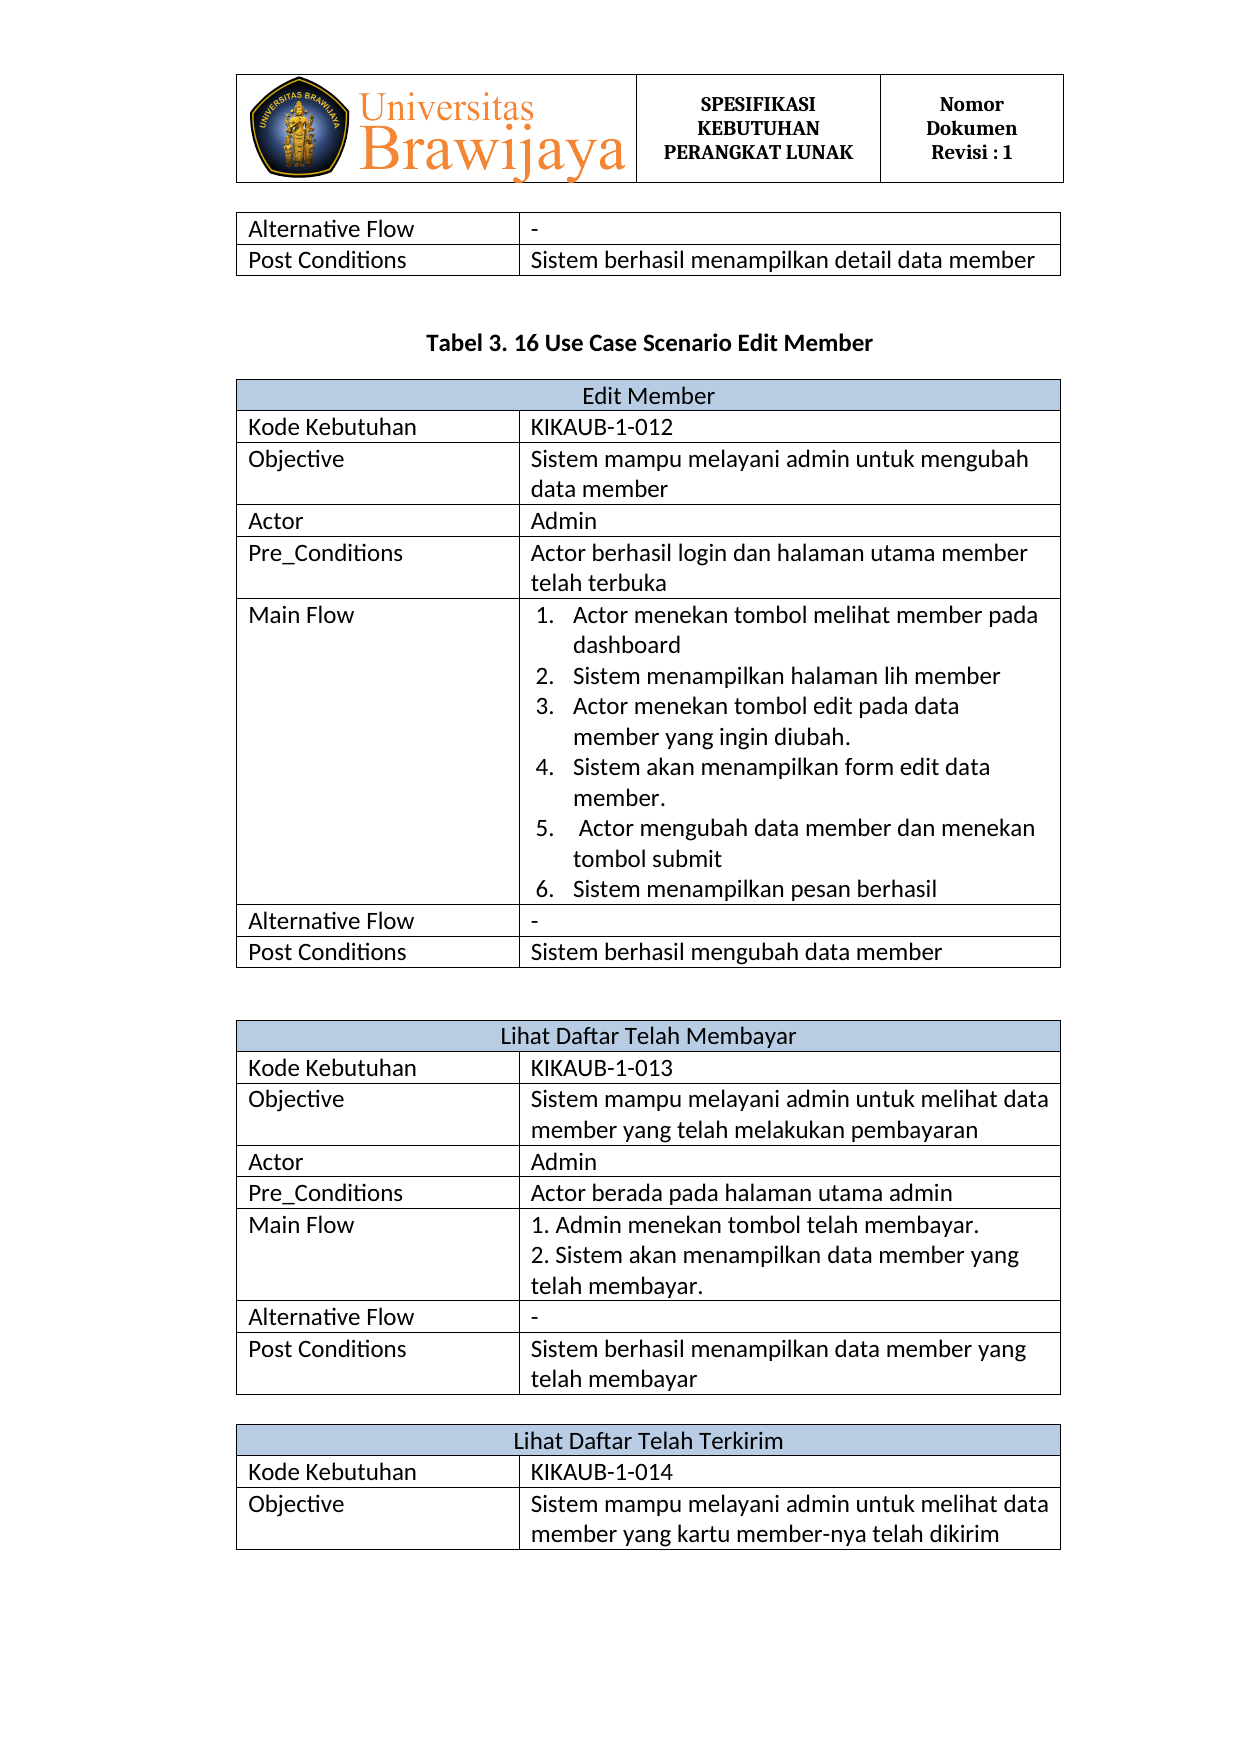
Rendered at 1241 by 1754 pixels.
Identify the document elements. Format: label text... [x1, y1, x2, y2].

table_cell Alternative Flow [237, 1301, 519, 1332]
table_cell KIKAUB-1-013 [520, 1052, 1060, 1083]
table_cell 1. Admin menekan tombol telah membayar. 2. Sistem akan menampilkan data member yang telah membayar. [520, 1209, 1060, 1300]
text Tabel 3. 16 Use Case Scenario Edit Member [236, 327, 1063, 358]
table_header Lihat Daftar Telah Terkirim [237, 1425, 1060, 1455]
table_cell Kode Kebutuhan [237, 411, 519, 442]
table_cell KIKAUB-1-014 [520, 1456, 1060, 1487]
table_cell Admin [520, 1146, 1060, 1176]
table_cell Post Conditions [237, 245, 519, 275]
table_cell Objective [237, 1084, 519, 1145]
table_cell Sistem mampu melayani admin untuk melihat data member yang telah melakukan pembayaran [520, 1084, 1060, 1145]
table_cell Actor berhasil login dan halaman utama member telah terbuka [520, 537, 1060, 598]
picture [247, 75, 625, 183]
table_cell Pre_Conditions [237, 1177, 519, 1208]
table_cell Kode Kebutuhan [237, 1456, 519, 1487]
table_cell Alternative Flow [237, 213, 519, 243]
table_cell Sistem berhasil menampilkan data member yang telah membayar [520, 1333, 1060, 1394]
table_cell Actor [237, 505, 519, 536]
table_cell Main Flow [237, 1209, 519, 1300]
table_cell Post Conditions [237, 1333, 519, 1394]
table_cell Post Conditions [237, 937, 519, 967]
table_cell Actor menekan tombol melihat member pada dashboard Sistem menampilkan halaman lih member Actor menekan tombol edit pada data member yang ingin diubah. Sistem akan menampilkan form edit data member. Actor mengubah data member dan menekan tombol submit Sistem menampilkan pesan berhasil [520, 599, 1060, 904]
table_cell Admin [520, 505, 1060, 536]
table_cell KIKAUB-1-012 [520, 411, 1060, 442]
table_cell Sistem mampu melayani admin untuk mengubah data member [520, 443, 1060, 504]
table_cell Alternative Flow [237, 905, 519, 936]
table_cell Kode Kebutuhan [237, 1052, 519, 1083]
table_cell - [520, 213, 1060, 243]
table_cell Objective [237, 443, 519, 504]
table_cell - [520, 905, 1060, 936]
table_cell Pre_Conditions [237, 537, 519, 598]
table_header Lihat Daftar Telah Membayar [237, 1021, 1060, 1051]
table_cell Objective [237, 1488, 519, 1549]
table_cell Main Flow [237, 599, 519, 904]
table_cell - [520, 1301, 1060, 1332]
table_header Edit Member [237, 380, 1060, 410]
table_cell Sistem berhasil mengubah data member [520, 937, 1060, 967]
table_cell Sistem berhasil menampilkan detail data member [520, 245, 1060, 275]
table_cell Actor [237, 1146, 519, 1176]
table_cell Actor berada pada halaman utama admin [520, 1177, 1060, 1208]
table_cell Sistem mampu melayani admin untuk melihat data member yang kartu member-nya telah dikirim [520, 1488, 1060, 1549]
